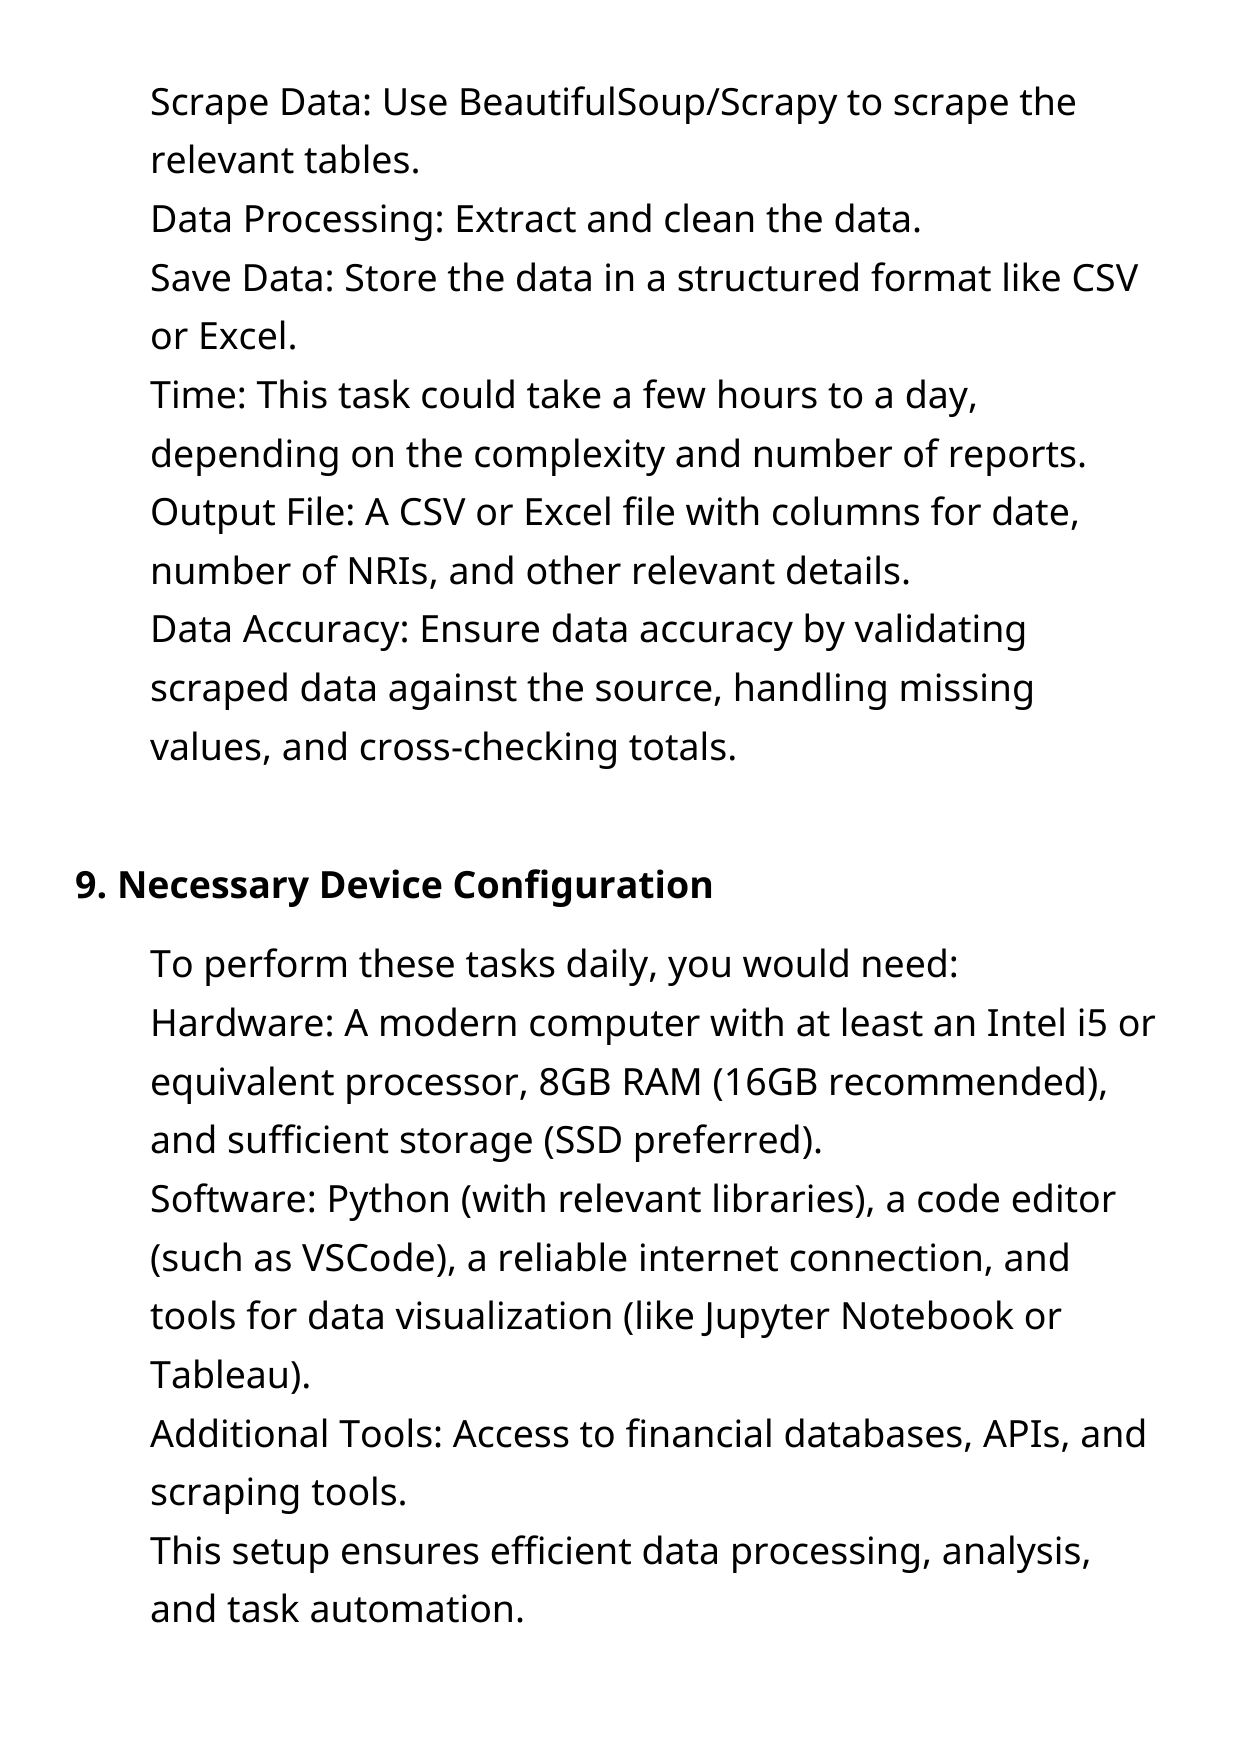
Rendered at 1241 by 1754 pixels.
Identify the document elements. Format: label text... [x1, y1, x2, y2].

list Output File: A CSV or Excel file with columns for date, number of NRIs, and other relevant details. [150, 486, 1165, 595]
list Data Processing: Extract and clean the data. [150, 192, 1165, 243]
list Additional Tools: Access to financial databases, APIs, and scraping tools. [150, 1407, 1165, 1517]
list Data Accuracy: Ensure data accuracy by validating scraped data against the source, handling missing values, and cross-checking totals. [150, 603, 1165, 771]
list Hardware: A modern computer with at least an Intel i5 or equivalent processor, 8GB RAM (16GB recommended), and sufficient storage (SSD preferred). [150, 996, 1165, 1165]
list Time: This task could take a few hours to a day, depending on the complexity and number of reports. [150, 368, 1165, 478]
list Software: Python (with relevant libraries), a code editor (such as VSCode), a reliable internet connection, and tools for data visualization (like Jupyter Notebook or Tableau). [150, 1172, 1165, 1399]
list Save Data: Store the data in a structured format like CSV or Excel. [150, 251, 1165, 361]
list Scrape Data: Use BeautifulSoup/Scrapy to scrape the relevant tables. [150, 75, 1165, 185]
text 9. Necessary Device Configuration [75, 858, 1165, 909]
list This setup ensures efficient data processing, analysis, and task automation. [150, 1524, 1165, 1634]
list To perform these tasks daily, you would need: [150, 938, 1165, 989]
